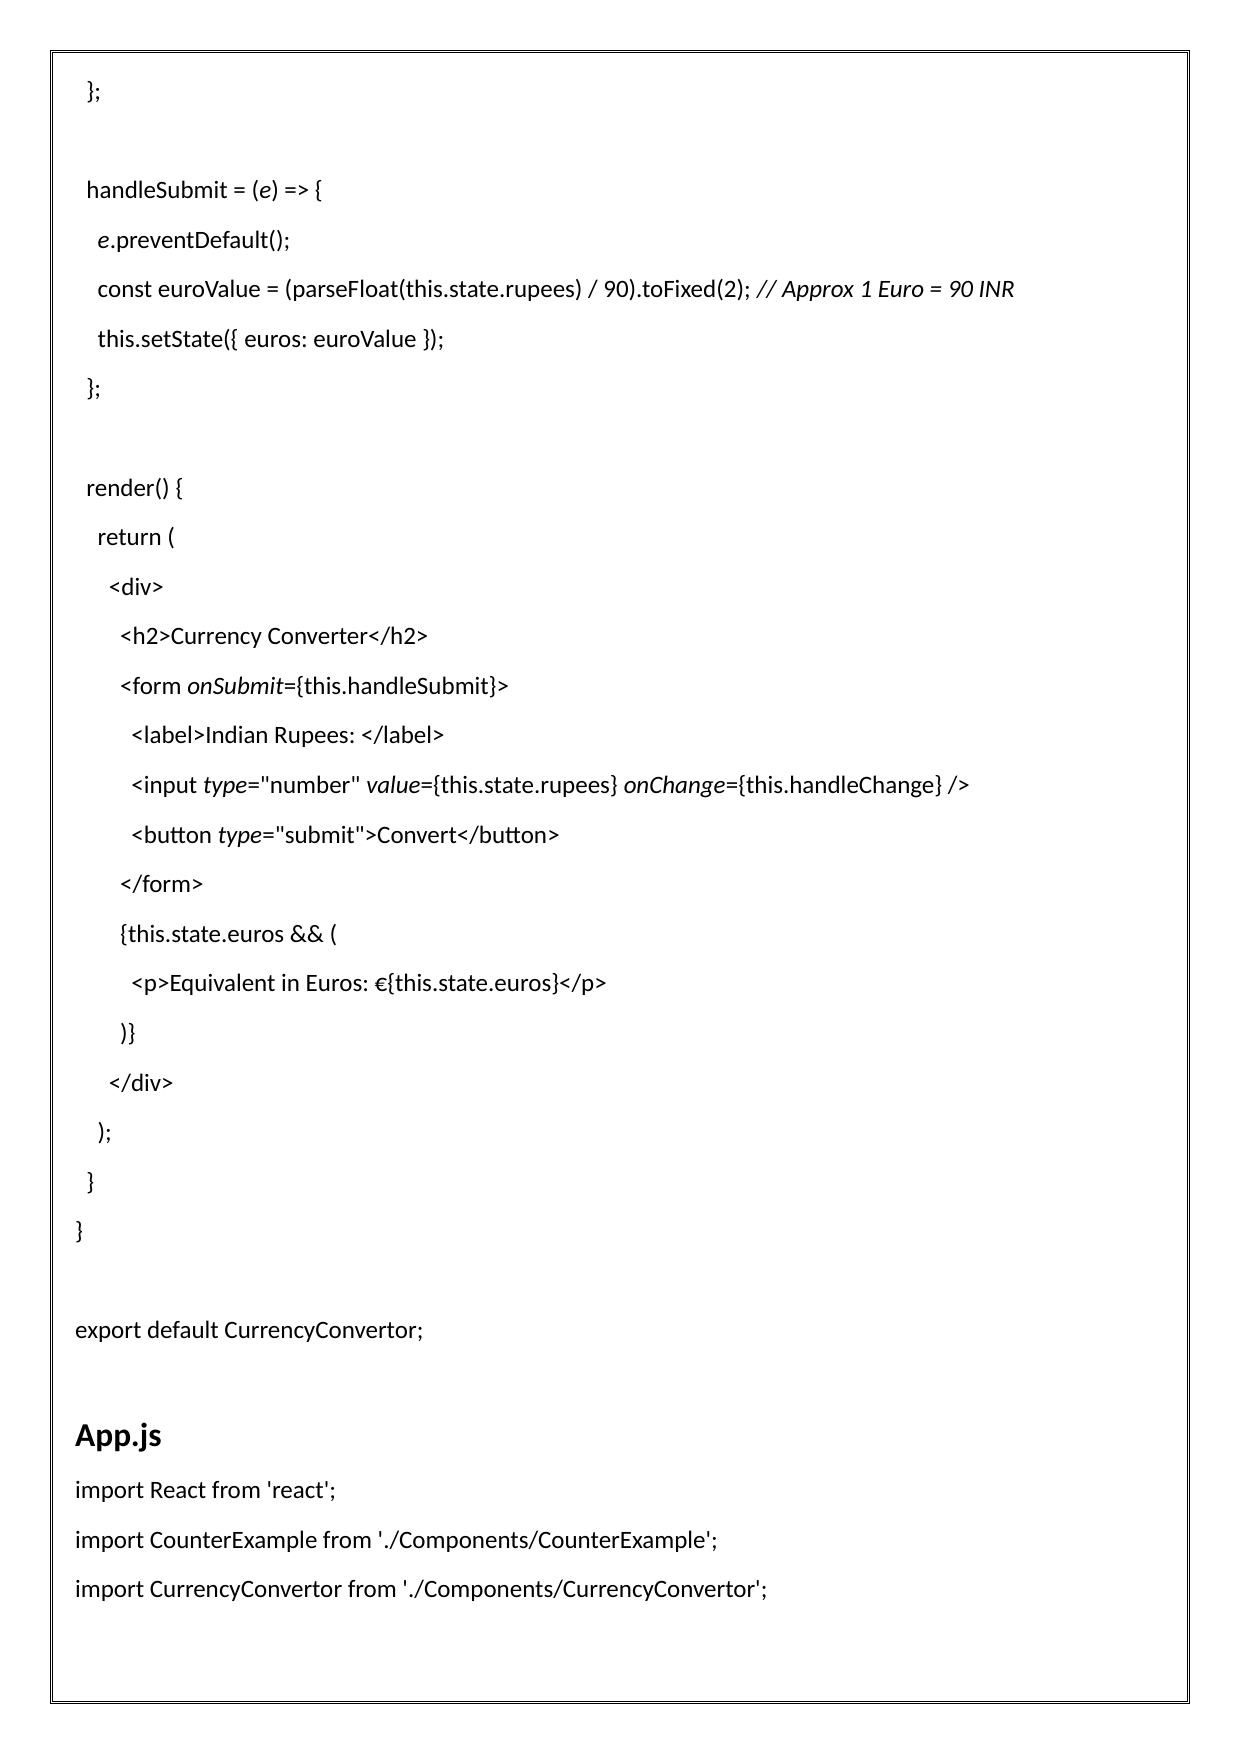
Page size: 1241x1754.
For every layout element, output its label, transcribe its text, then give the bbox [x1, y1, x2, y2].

text } [75, 1215, 1165, 1246]
text const euroValue = (parseFloat(this.state.rupees) / 90).toFixed(2); // Approx 1 Euro = 90 INR [75, 273, 1165, 304]
text App.js [75, 1414, 1165, 1454]
text )} [75, 1017, 1165, 1048]
text </form> [75, 868, 1165, 899]
text <p>Equivalent in Euros: €{this.state.euros}</p> [75, 967, 1165, 998]
text }; [75, 372, 1165, 403]
text <form onSubmit={this.handleSubmit}> [75, 670, 1165, 701]
text <div> [75, 571, 1165, 601]
text render() { [75, 472, 1165, 502]
text <button type="submit">Convert</button> [75, 819, 1165, 849]
text } [75, 1166, 1165, 1196]
text import CurrencyConvertor from './Components/CurrencyConvertor'; [75, 1573, 1165, 1604]
text this.setState({ euros: euroValue }); [75, 323, 1165, 353]
text }; [75, 75, 1165, 106]
text <input type="number" value={this.state.rupees} onChange={this.handleChange} /> [75, 769, 1165, 800]
text export default CurrencyConvertor; [75, 1314, 1165, 1345]
text return ( [75, 521, 1165, 552]
text <label>Indian Rupees: </label> [75, 719, 1165, 750]
text e.preventDefault(); [75, 224, 1165, 254]
text </div> [75, 1067, 1165, 1097]
text import CounterExample from './Components/CounterExample'; [75, 1524, 1165, 1554]
text import React from 'react'; [75, 1474, 1165, 1505]
text {this.state.euros && ( [75, 918, 1165, 948]
text ); [75, 1116, 1165, 1147]
text handleSubmit = (e) => { [75, 174, 1165, 205]
text <h2>Currency Converter</h2> [75, 620, 1165, 651]
